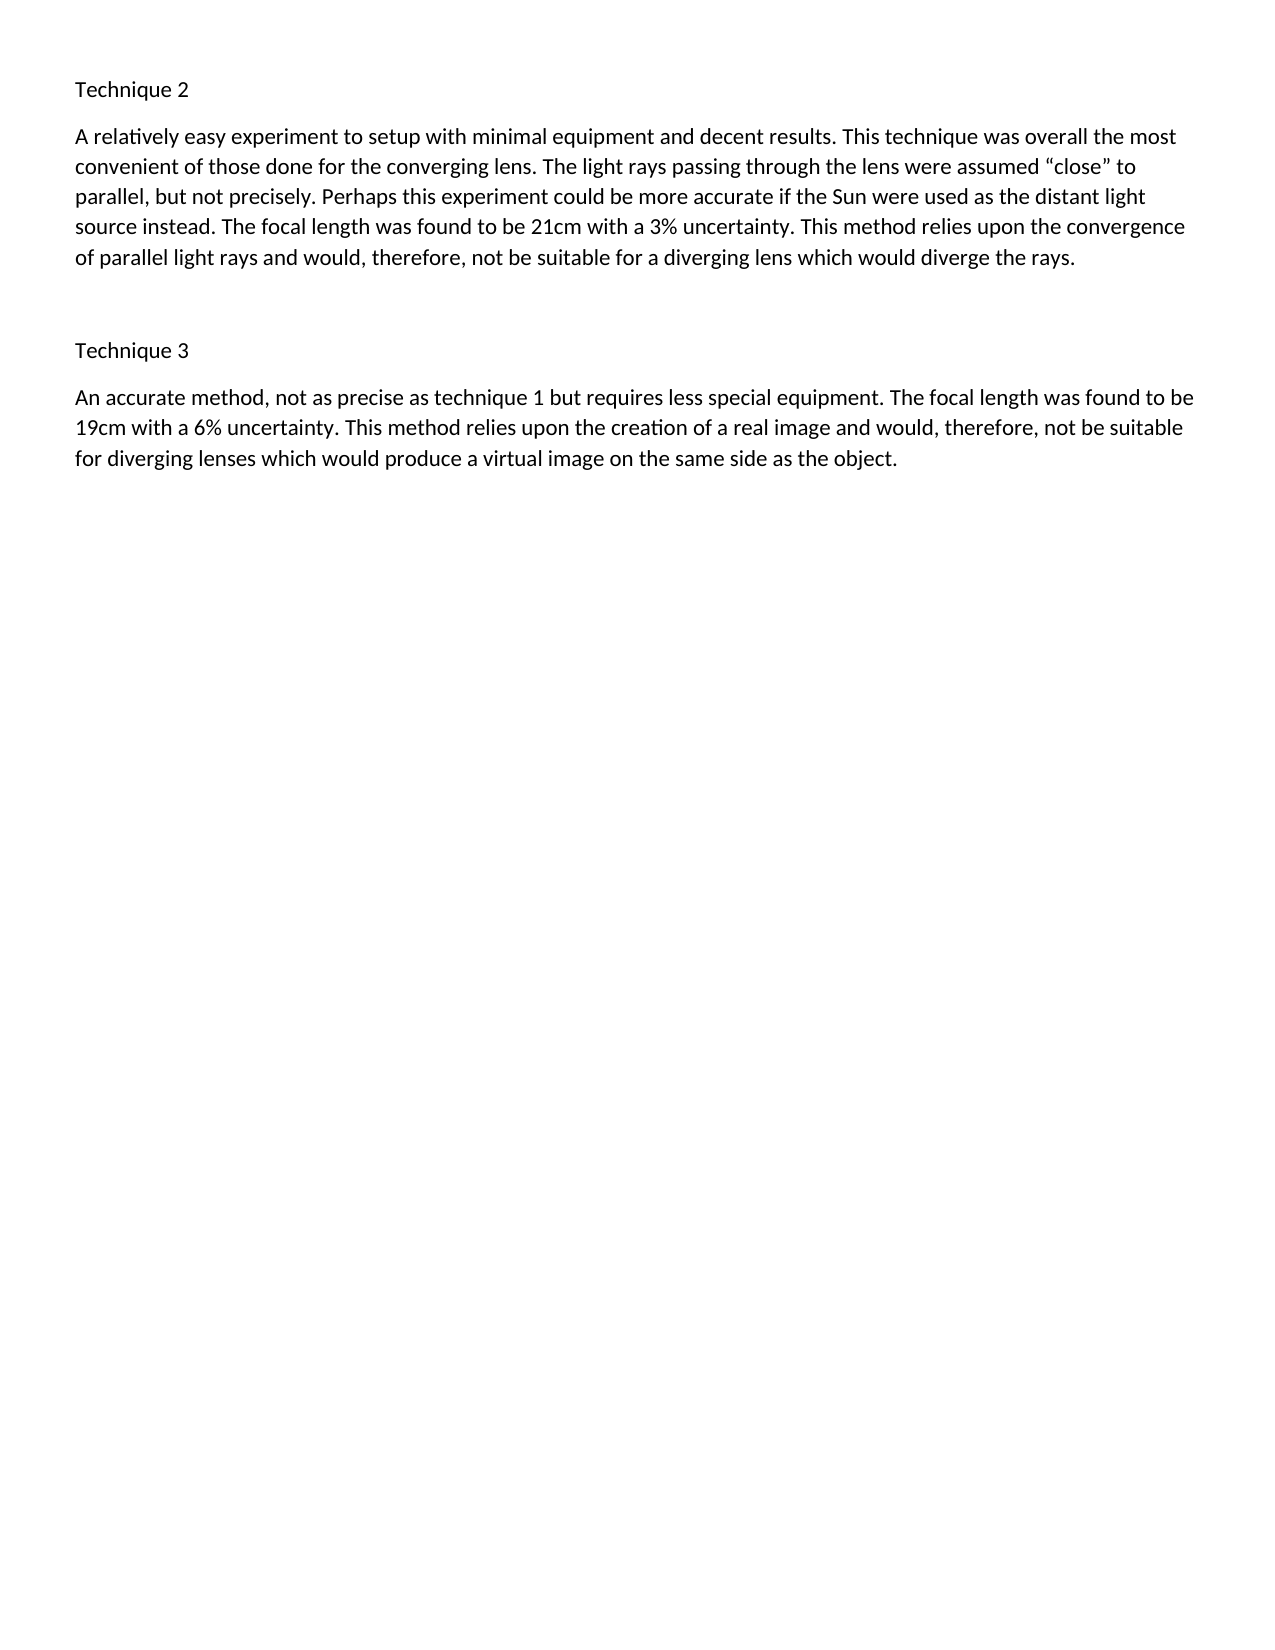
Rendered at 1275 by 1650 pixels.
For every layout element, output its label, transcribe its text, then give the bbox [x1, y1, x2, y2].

text Technique 2 [75, 75, 1200, 103]
text A relatively easy experiment to setup with minimal equipment and decent results. This technique was overall the most convenient of those done for the converging lens. The light rays passing through the lens were assumed “close” to parallel, but not precisely. Perhaps this experiment could be more accurate if the Sun were used as the distant light source instead. The focal length was found to be 21cm with a 3% uncertainty. This method relies upon the convergence of parallel light rays and would, therefore, not be suitable for a diverging lens which would diverge the rays. [75, 122, 1200, 271]
text An accurate method, not as precise as technique 1 but requires less special equipment. The focal length was found to be 19cm with a 6% uncertainty. This method relies upon the creation of a real image and would, therefore, not be suitable for diverging lenses which would produce a virtual image on the same side as the object. [75, 383, 1200, 472]
text Technique 3 [75, 336, 1200, 364]
